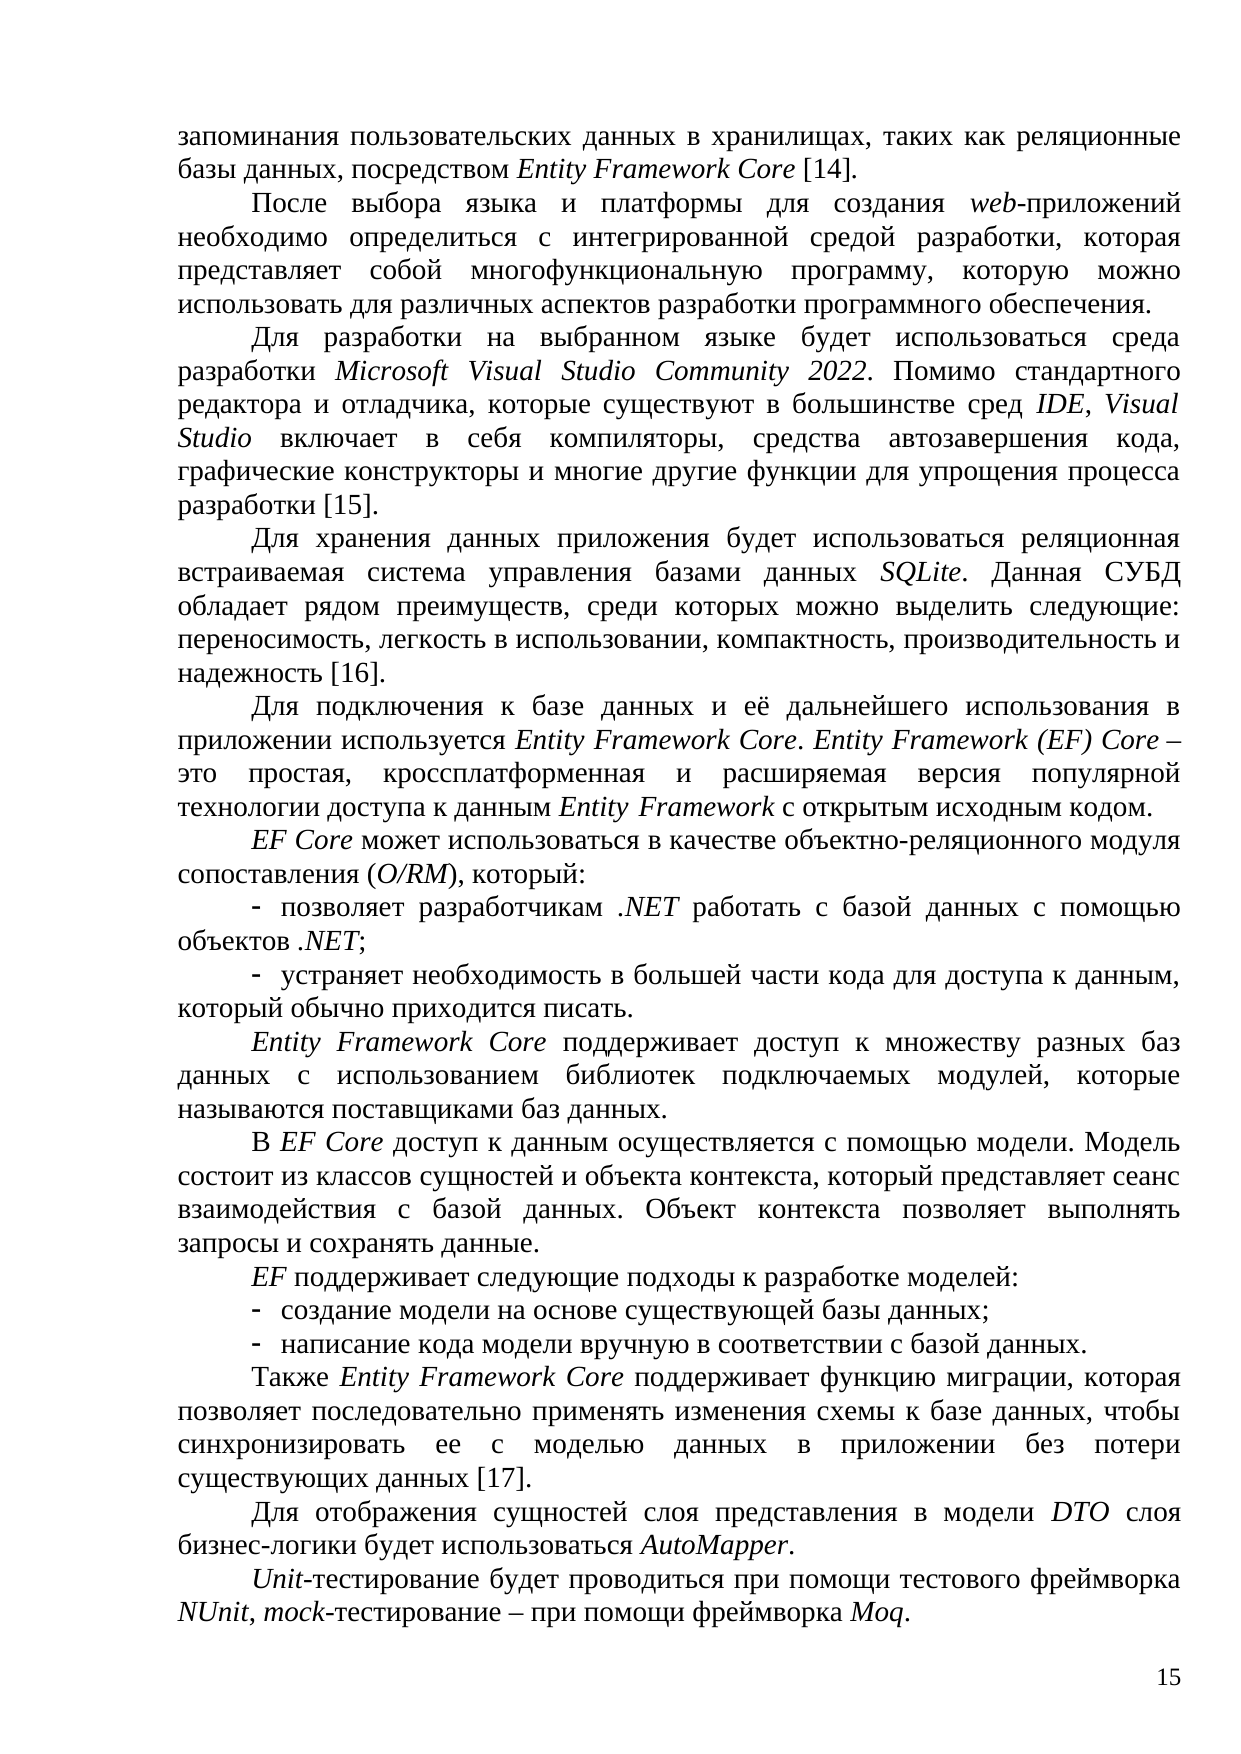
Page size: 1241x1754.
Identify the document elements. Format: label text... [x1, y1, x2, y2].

list Для хранения данных приложения будет использоваться реляционная встраиваемая система управления базами данных SQLite. Данная СУБД обладает рядом преимуществ, среди которых можно выделить следующие: переносимость, легкость в использовании, компактность, производительность и надежность [16]. [177, 521, 1181, 688]
list После выбора языка и платформы для создания web-приложений необходимо определиться с интегрированной средой разработки, которая представляет собой многофункциональную программу, которую можно использовать для различных аспектов разработки программного обеспечения. [177, 185, 1181, 319]
list позволяет разработчикам .NET работать с базой данных с помощью объектов .NET; [177, 889, 1181, 957]
text EF поддерживает следующие подходы к разработке моделей: [177, 1259, 1181, 1292]
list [177, 118, 1181, 185]
list написание кода модели вручную в соответствии с базой данных. [177, 1326, 1181, 1359]
list создание модели на основе существующей базы данных; [177, 1292, 1181, 1326]
list Для разработки на выбранном языке будет использоваться среда разработки Microsoft Visual Studio Community 2022. Помимо стандартного редактора и отладчика, которые существуют в большинстве сред IDE, Visual Studio включает в себя компиляторы, средства автозавершения кода, графические конструкторы и многие другие функции для упрощения процесса разработки [15]. [177, 319, 1181, 521]
text Для отображения сущностей слоя представления в модели DTO слоя бизнес-логики будет использоваться AutoMapper. [177, 1494, 1181, 1561]
text В EF Core доступ к данным осуществляется с помощью модели. Модель состоит из классов сущностей и объекта контекста, который представляет сеанс взаимодействия с базой данных. Объект контекста позволяет выполнять запросы и сохранять данные. [177, 1124, 1181, 1259]
text Для подключения к базе данных и её дальнейшего использования в приложении используется Entity Framework Core. Entity Framework (EF) Core – это простая, кроссплатформенная и расширяемая версия популярной технологии доступа к данным Entity Framework с открытым исходным кодом. [177, 688, 1181, 822]
list устраняет необходимость в большей части кода для доступа к данным, который обычно приходится писать. [177, 957, 1181, 1024]
list Unit-тестирование будет проводиться при помощи тестового фреймворка NUnit, mock-тестирование – при помощи фреймворка Moq. [177, 1561, 1181, 1628]
text EF Core может использоваться в качестве объектно-реляционного модуля сопоставления (O/RM), который: [177, 822, 1181, 889]
text Entity Framework Core поддерживает доступ к множеству разных баз данных с использованием библиотек подключаемых модулей, которые называются поставщиками баз данных. [177, 1024, 1181, 1124]
text Также Entity Framework Core поддерживает функцию миграции, которая позволяет последовательно применять изменения схемы к базе данных, чтобы синхронизировать ее с моделью данных в приложении без потери существующих данных [17]. [177, 1359, 1181, 1494]
